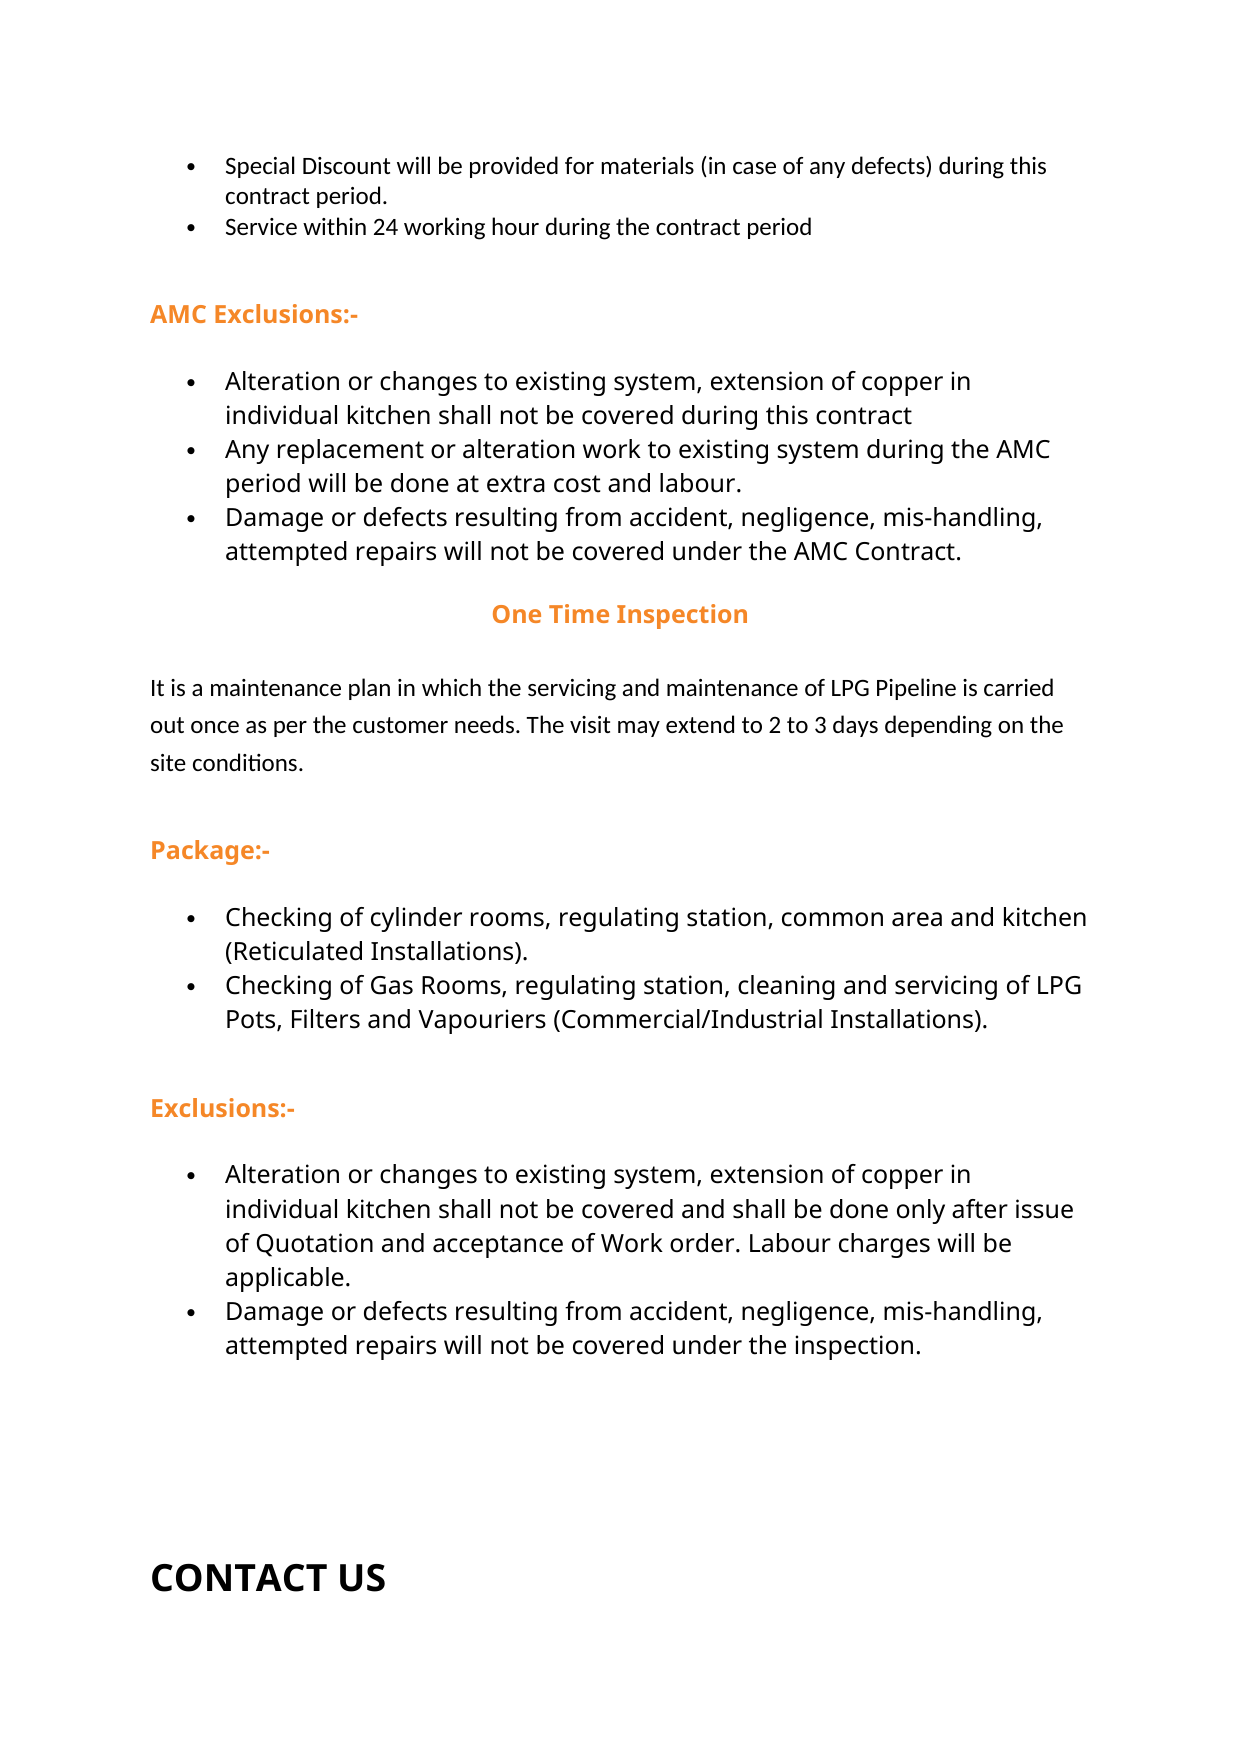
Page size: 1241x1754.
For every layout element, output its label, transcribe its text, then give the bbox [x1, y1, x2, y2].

subtitle AMC Exclusions:- [150, 297, 1090, 331]
text CONTACT US [150, 1551, 1090, 1602]
list Checking of Gas Rooms, regulating station, cleaning and servicing of LPG Pots, Filters and Vapouriers (Commercial/Industrial Installations). [187, 967, 1090, 1035]
list Alteration or changes to existing system, extension of copper in individual kitchen shall not be covered during this contract [187, 363, 1090, 431]
subtitle One Time Inspection [150, 597, 1090, 631]
list Damage or defects resulting from accident, negligence, mis-handling, attempted repairs will not be covered under the AMC Contract. [187, 499, 1090, 568]
list Any replacement or alteration work to existing system during the AMC period will be done at extra cost and labour. [187, 431, 1090, 499]
list Service within 24 working hour during the contract period [187, 211, 1090, 242]
subtitle Package:- [150, 832, 1090, 866]
text It is a maintenance plan in which the servicing and maintenance of LPG Pipeline is carried out once as per the customer needs. The visit may extend to 2 to 3 days depending on the site conditions. [150, 665, 1090, 777]
list Damage or defects resulting from accident, negligence, mis-handling, attempted repairs will not be covered under the inspection. [187, 1293, 1090, 1362]
list Special Discount will be provided for materials (in case of any defects) during this contract period. [187, 150, 1090, 211]
list Alteration or changes to existing system, extension of copper in individual kitchen shall not be covered and shall be done only after issue of Quotation and acceptance of Work order. Labour charges will be applicable. [187, 1157, 1090, 1293]
subtitle Exclusions:- [150, 1090, 1090, 1124]
list Checking of cylinder rooms, regulating station, common area and kitchen (Reticulated Installations). [187, 899, 1090, 967]
